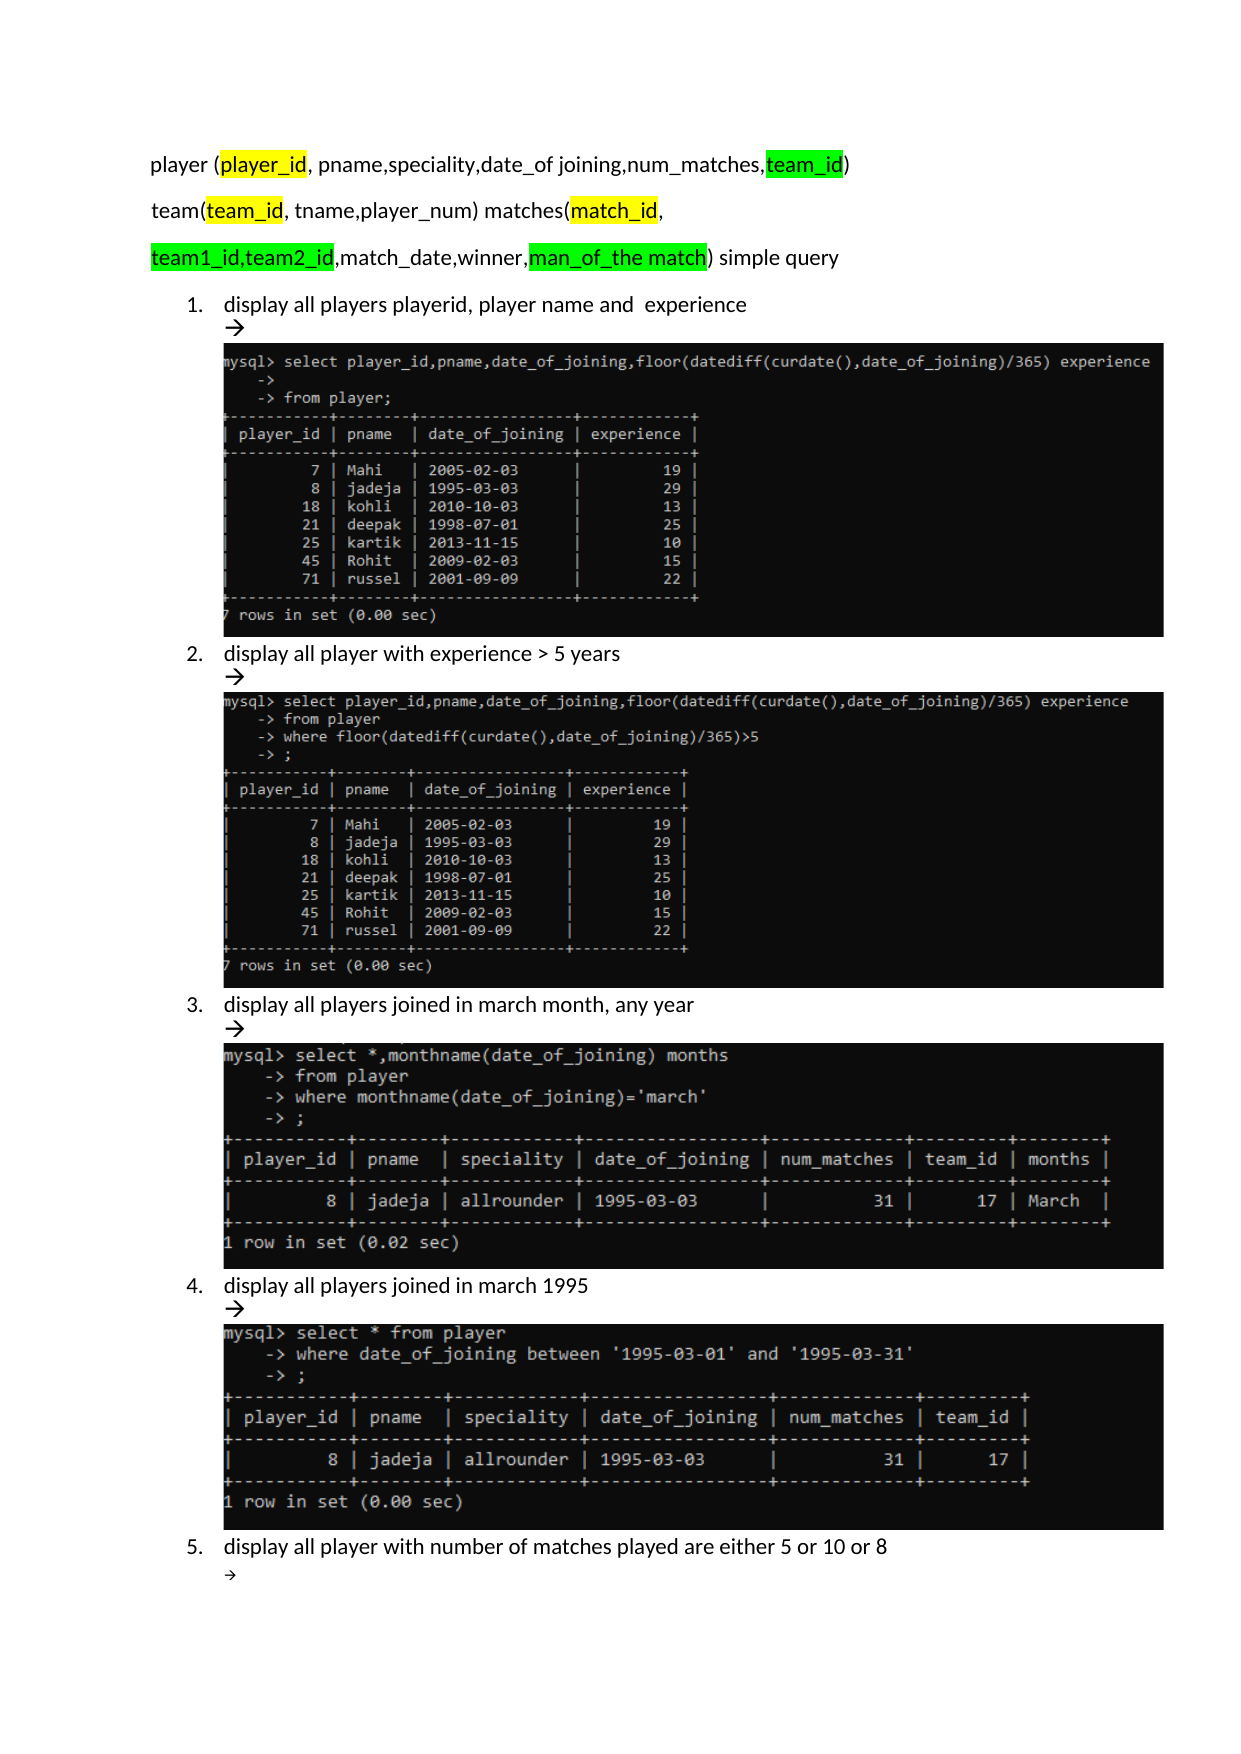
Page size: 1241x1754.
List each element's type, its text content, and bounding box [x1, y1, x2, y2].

list display all players playerid, player name and experience [186, 290, 932, 318]
picture [223, 1043, 1164, 1269]
list display all players joined in march 1995 [186, 1271, 932, 1299]
text player (player_id, pname,speciality,date_of joining,num_matches,team_id) team(team_id, tname,player_num) matches(match_id, team1_id,team2_id,match_date,winner,man_of_the match) simple query [150, 150, 932, 271]
picture [223, 1324, 1164, 1530]
list display all players joined in march month, any year [186, 991, 932, 1018]
list display all player with number of matches played are either 5 or 10 or 8 [186, 1532, 932, 1560]
picture [223, 692, 1164, 988]
list display all player with experience > 5 years [186, 639, 932, 667]
picture [223, 343, 1164, 637]
